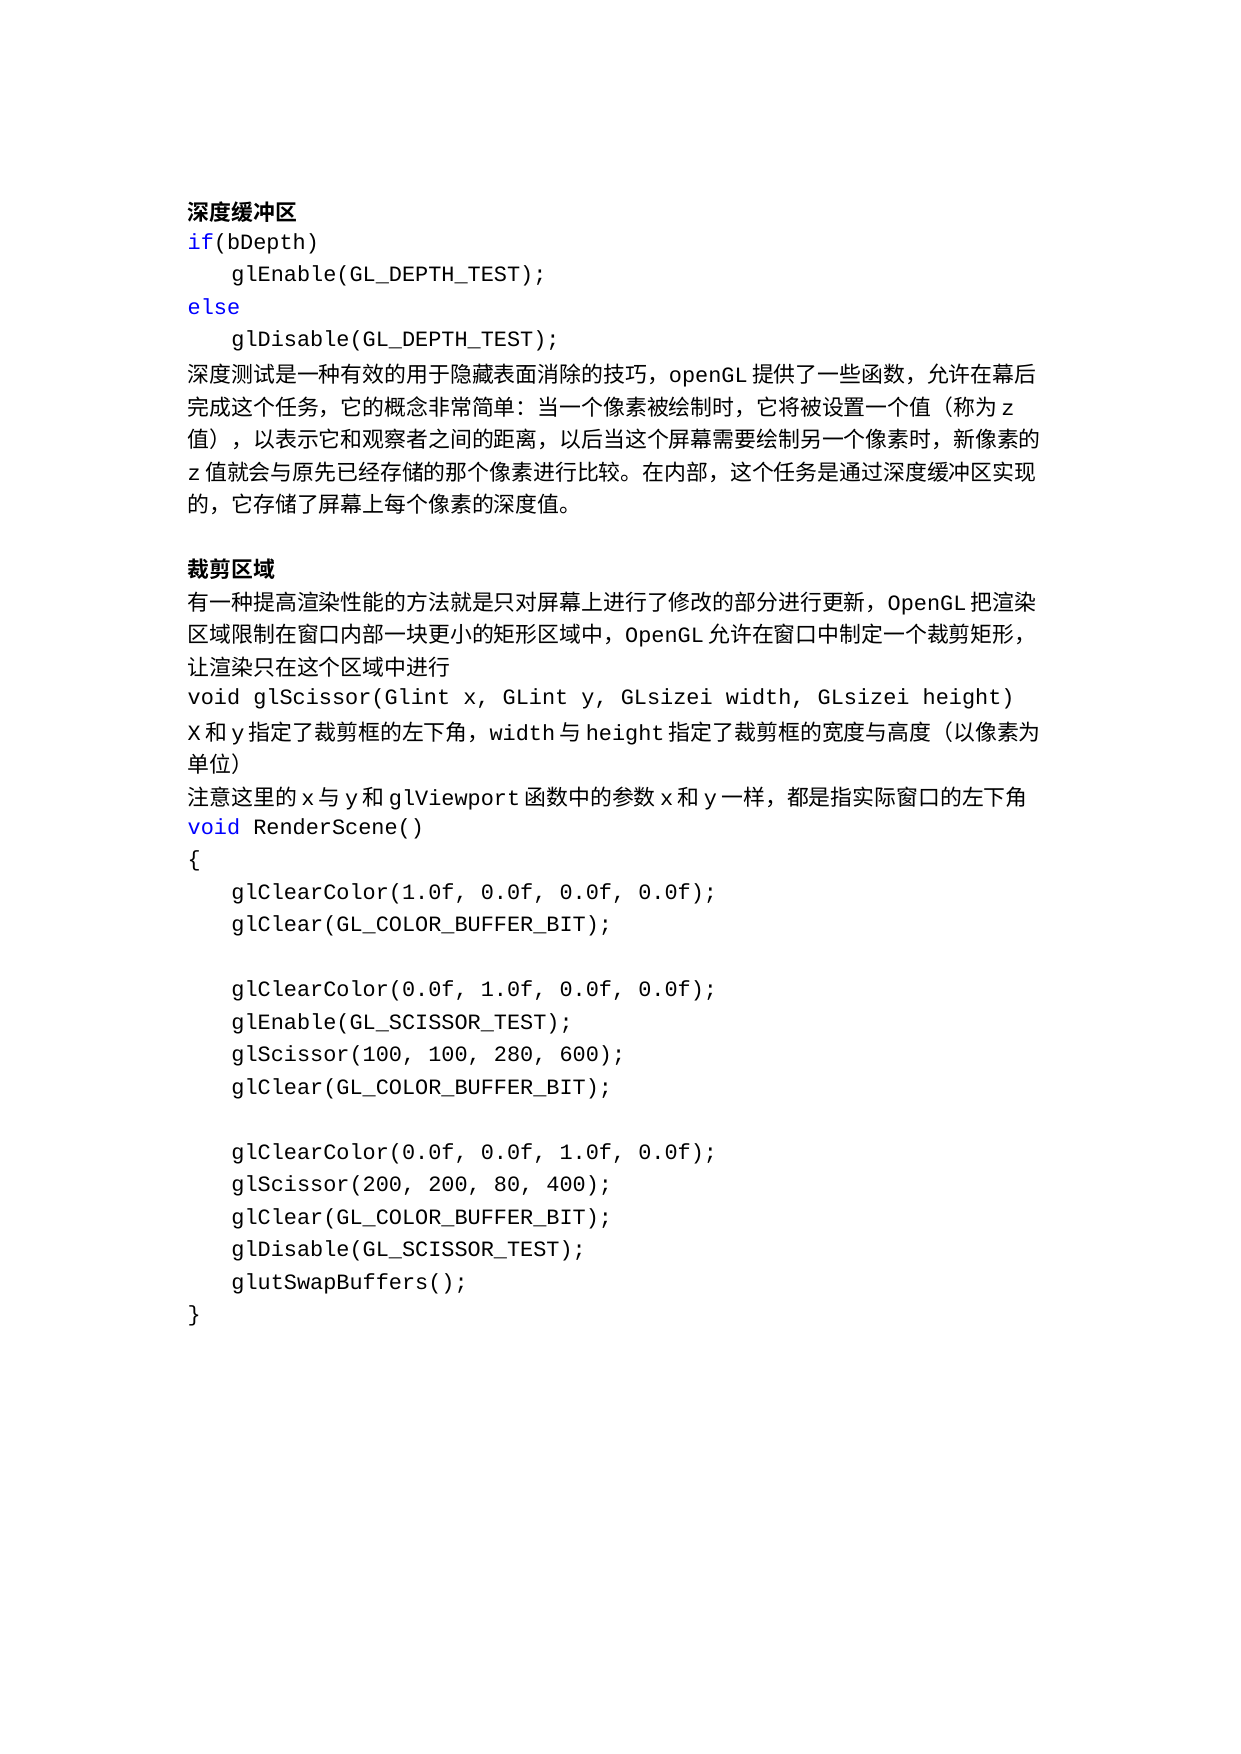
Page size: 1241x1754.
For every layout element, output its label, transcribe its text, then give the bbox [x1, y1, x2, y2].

text glClear(GL_COLOR_BUFFER_BIT); [187, 1072, 1053, 1104]
text { [187, 844, 1053, 877]
text 有一种提高渲染性能的方法就是只对屏幕上进行了修改的部分进行更新，OpenGL把渲染区域限制在窗口内部一块更小的矩形区域中，OpenGL允许在窗口中制定一个裁剪矩形，让渲染只在这个区域中进行 [187, 584, 1053, 682]
text glScissor(200, 200, 80, 400); [187, 1169, 1053, 1202]
text glClear(GL_COLOR_BUFFER_BIT); [187, 909, 1053, 942]
text 深度测试是一种有效的用于隐藏表面消除的技巧，openGL提供了一些函数，允许在幕后完成这个任务，它的概念非常简单：当一个像素被绘制时，它将被设置一个值（称为z值），以表示它和观察者之间的距离，以后当这个屏幕需要绘制另一个像素时，新像素的z值就会与原先已经存储的那个像素进行比较。在内部，这个任务是通过深度缓冲区实现的，它存储了屏幕上每个像素的深度值。 [187, 357, 1053, 519]
text glScissor(100, 100, 280, 600); [187, 1039, 1053, 1072]
text glDisable(GL_SCISSOR_TEST); [187, 1234, 1053, 1267]
text if(bDepth) [187, 227, 1053, 259]
text glClear(GL_COLOR_BUFFER_BIT); [187, 1202, 1053, 1234]
text glDisable(GL_DEPTH_TEST); [187, 324, 1053, 357]
text 裁剪区域 [187, 552, 1053, 584]
text void glScissor(Glint x, GLint y, GLsizei width, GLsizei height) [187, 682, 1053, 714]
text 注意这里的x与y和glViewport函数中的参数x和y一样，都是指实际窗口的左下角 [187, 779, 1053, 812]
text glClearColor(0.0f, 0.0f, 1.0f, 0.0f); [187, 1137, 1053, 1169]
text glClearColor(1.0f, 0.0f, 0.0f, 0.0f); [187, 877, 1053, 909]
text glClearColor(0.0f, 1.0f, 0.0f, 0.0f); [187, 974, 1053, 1007]
text glEnable(GL_DEPTH_TEST); [187, 259, 1053, 292]
text glutSwapBuffers(); [187, 1267, 1053, 1299]
text void RenderScene() [187, 812, 1053, 844]
text glEnable(GL_SCISSOR_TEST); [187, 1007, 1053, 1039]
text 深度缓冲区 [187, 194, 1053, 227]
text X和y指定了裁剪框的左下角，width与height指定了裁剪框的宽度与高度（以像素为单位） [187, 714, 1053, 779]
text } [187, 1299, 1053, 1332]
text else [187, 292, 1053, 324]
